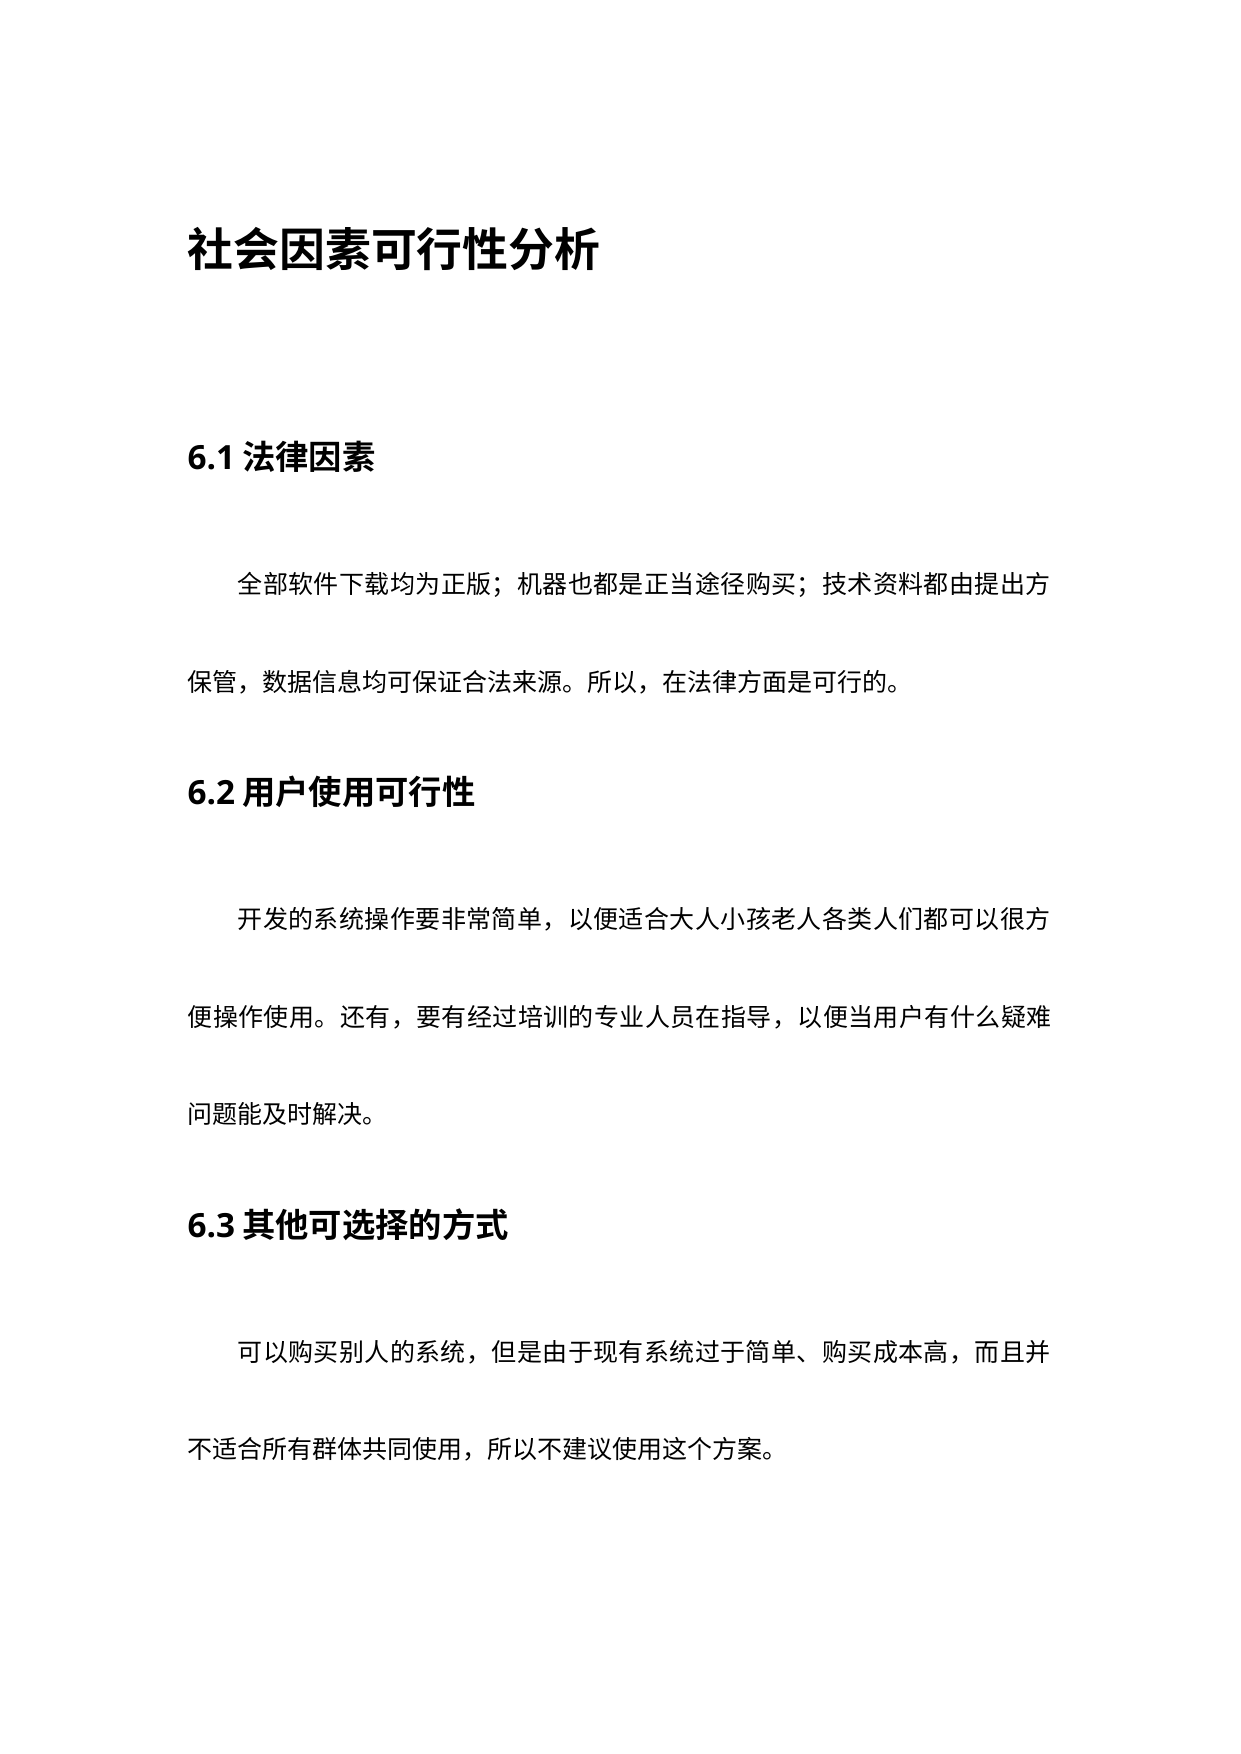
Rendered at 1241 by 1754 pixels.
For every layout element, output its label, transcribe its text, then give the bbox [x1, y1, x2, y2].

text 可以购买别人的系统，但是由于现有系统过于简单、购买成本高，而且并不适合所有群体共同使用，所以不建议使用这个方案。 [187, 1318, 1053, 1480]
subtitle 6.1法律因素 [187, 423, 1053, 488]
subtitle 6.2用户使用可行性 [187, 758, 1053, 823]
text 全部软件下载均为正版；机器也都是正当途径购买；技术资料都由提出方保管，数据信息均可保证合法来源。所以，在法律方面是可行的。 [187, 550, 1053, 713]
text 开发的系统操作要非常简单，以便适合大人小孩老人各类人们都可以很方便操作使用。还有，要有经过培训的专业人员在指导，以便当用户有什么疑难问题能及时解决。 [187, 885, 1053, 1145]
subtitle 6.3其他可选择的方式 [187, 1191, 1053, 1256]
subtitle 社会因素可行性分析 [187, 197, 1053, 295]
